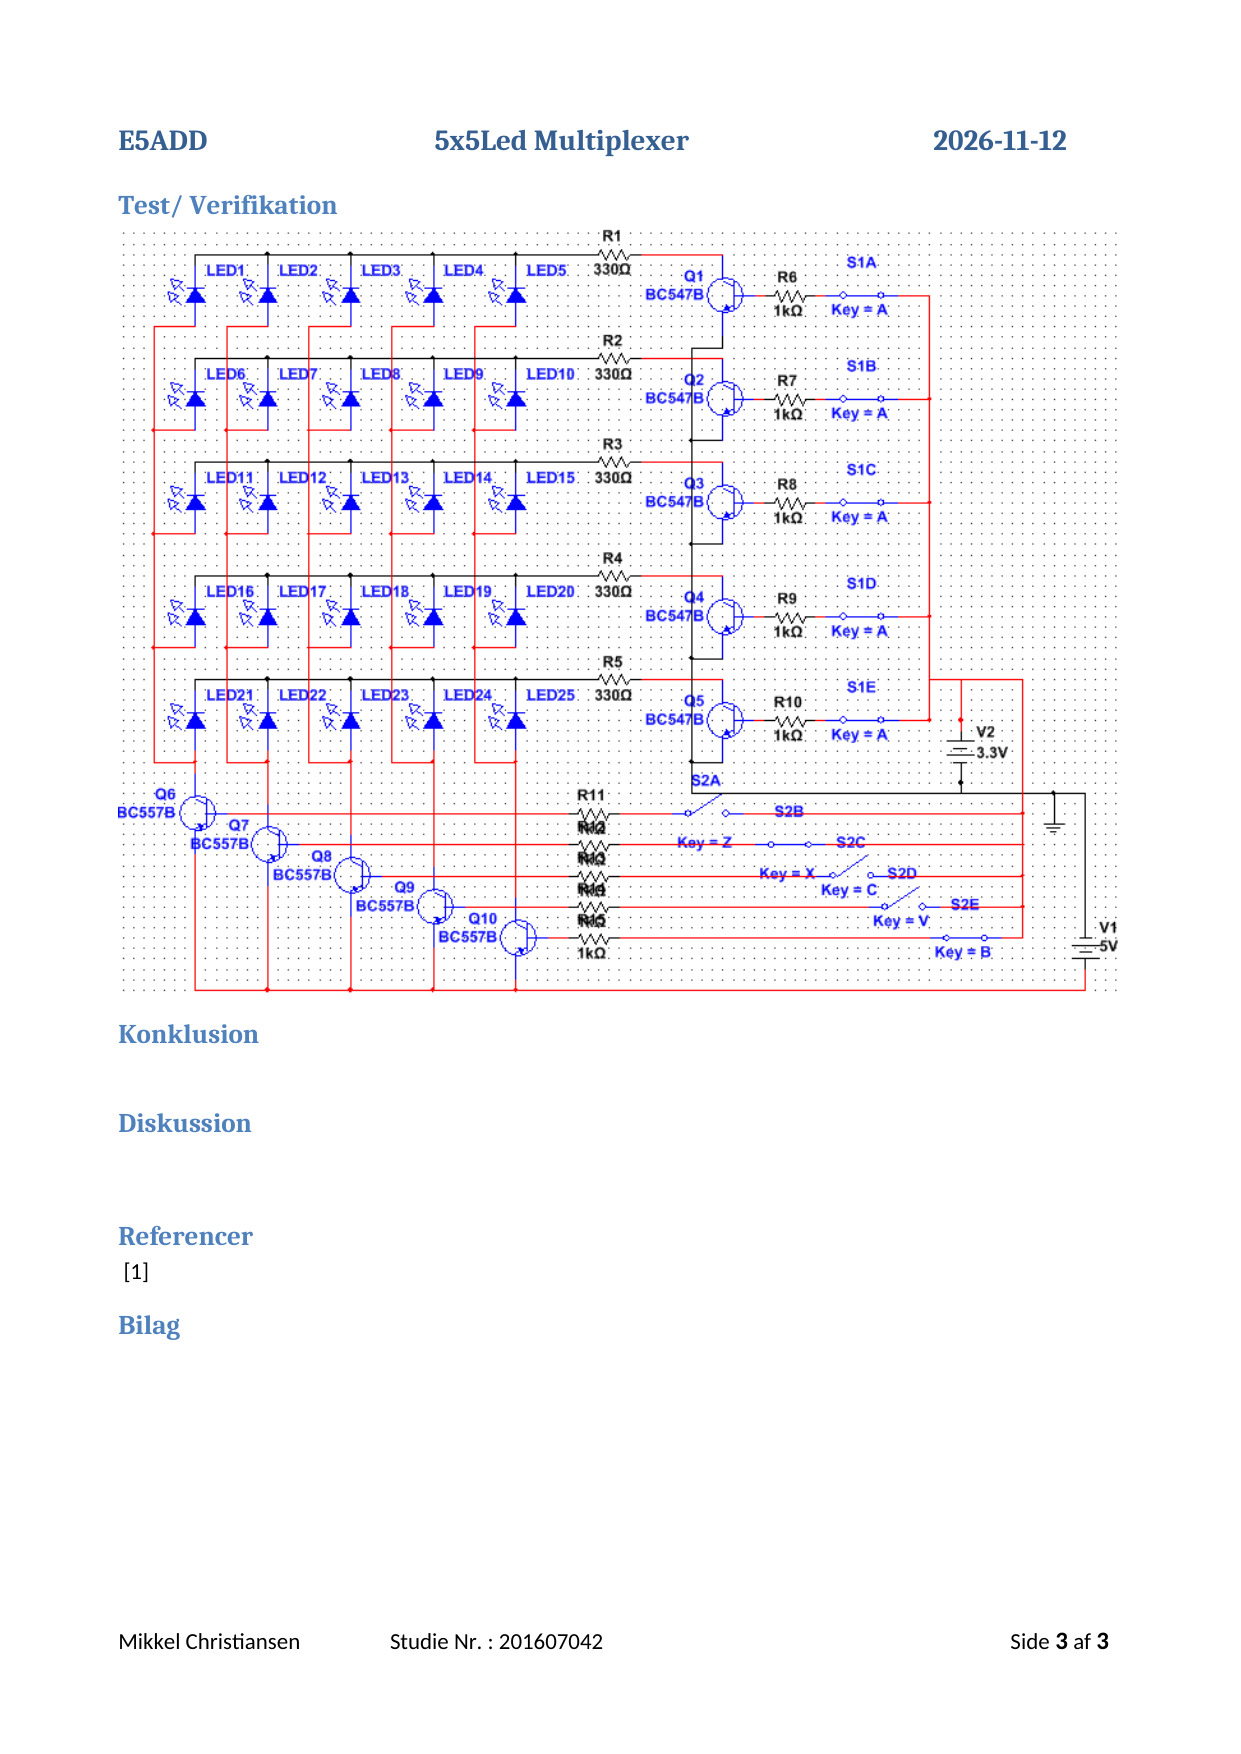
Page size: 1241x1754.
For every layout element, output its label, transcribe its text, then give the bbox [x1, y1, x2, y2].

picture [118, 226, 1123, 995]
subtitle Referencer [118, 1221, 1122, 1252]
subtitle Konklusion [118, 1019, 1122, 1051]
subtitle Diskussion [118, 1108, 1122, 1139]
subtitle Bilag [118, 1310, 1122, 1341]
subtitle Test/ Verifikation [118, 190, 1122, 221]
text [1] [118, 1257, 1122, 1285]
